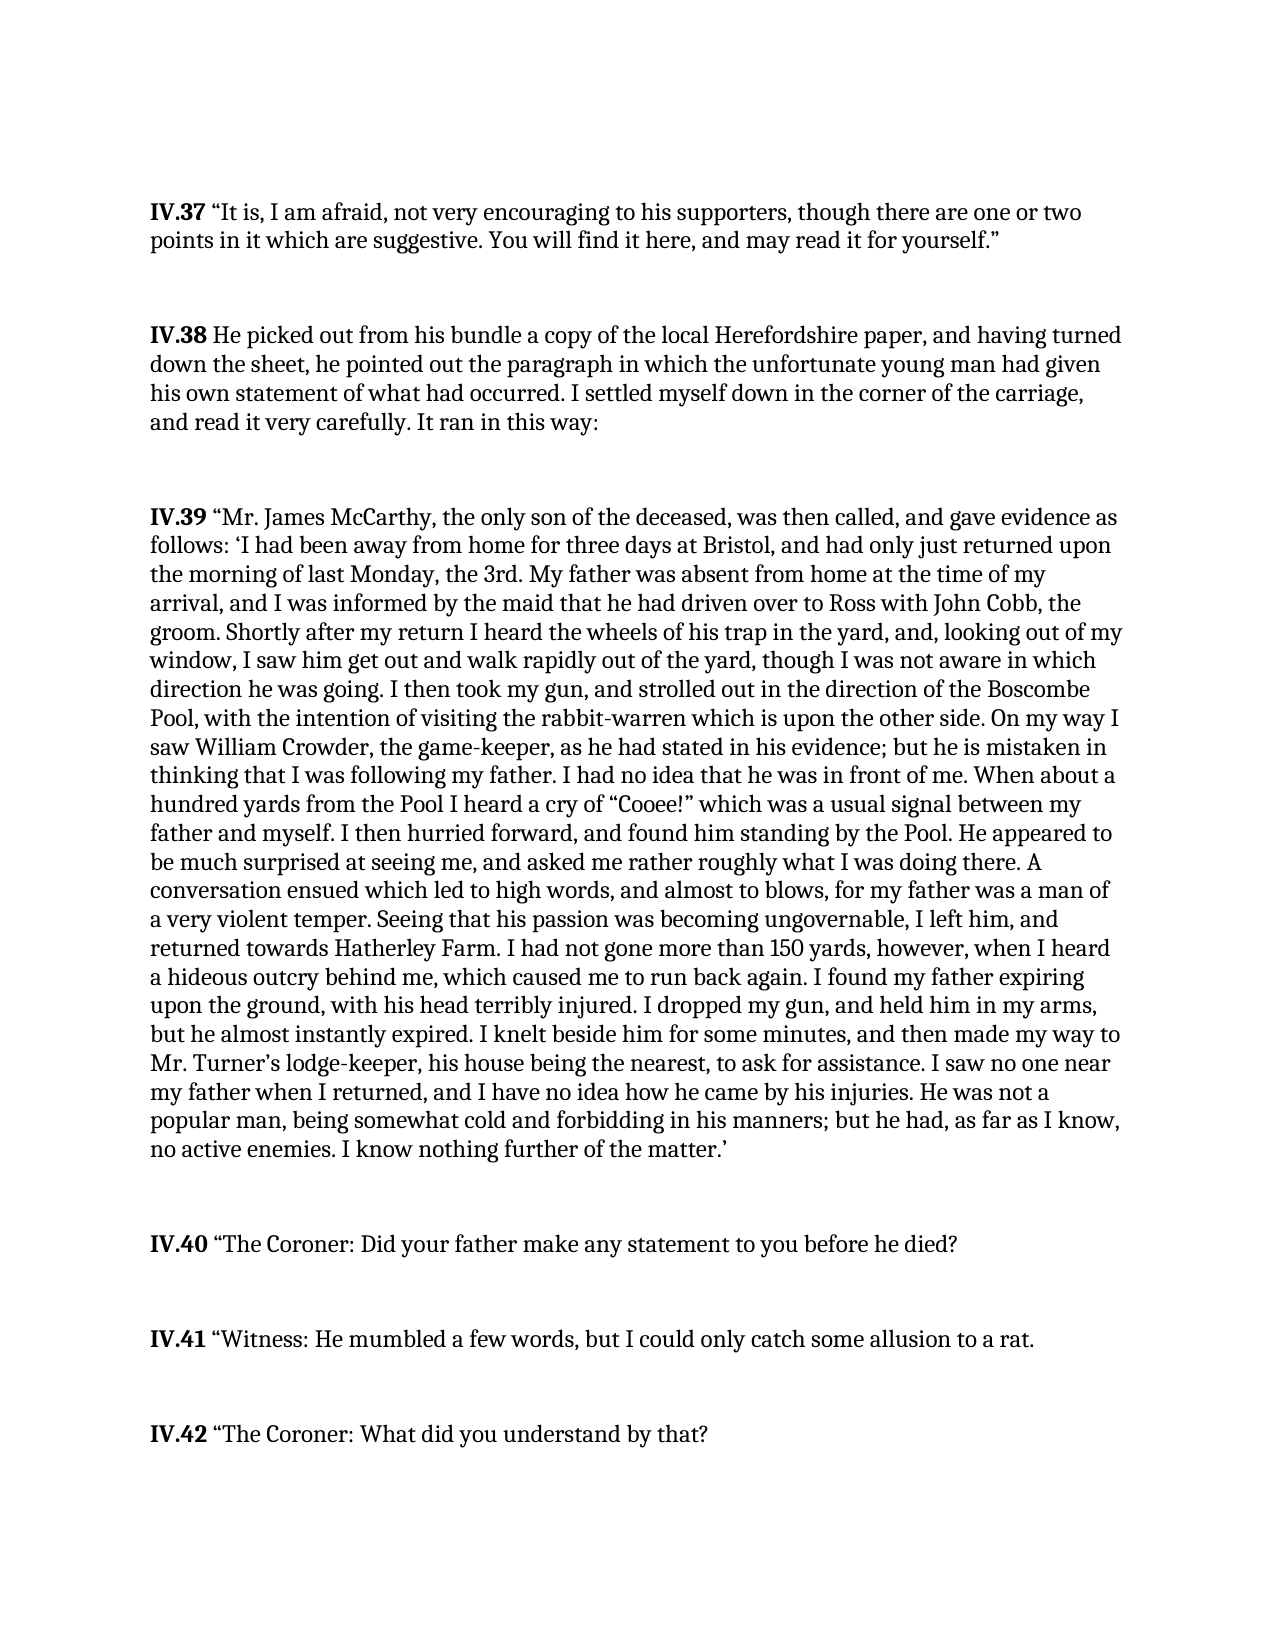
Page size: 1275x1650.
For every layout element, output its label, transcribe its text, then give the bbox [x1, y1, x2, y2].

text IV.38 He picked out from his bundle a copy of the local Herefordshire paper, and having turned down the sheet, he pointed out the paragraph in which the unfortunate young man had given his own statement of what had occurred. I settled myself down in the corner of the carriage, and read it very carefully. It ran in this way: [150, 321, 1125, 436]
text IV.41 “Witness: He mumbled a few words, but I could only catch some allusion to a rat. [150, 1325, 1125, 1354]
text IV.37 “It is, I am afraid, not very encouraging to his supporters, though there are one or two points in it which are suggestive. You will find it here, and may read it for yourself.” [150, 197, 1125, 255]
text IV.42 “The Coroner: What did you understand by that? [150, 1420, 1125, 1449]
text IV.40 “The Coroner: Did your father make any statement to you before he died? [150, 1230, 1125, 1259]
text IV.39 “Mr. James McCarthy, the only son of the deceased, was then called, and gave evidence as follows: ‘I had been away from home for three days at Bristol, and had only just returned upon the morning of last Monday, the 3rd. My father was absent from home at the time of my arrival, and I was informed by the maid that he had driven over to Ross with John Cobb, the groom. Shortly after my return I heard the wheels of his trap in the yard, and, looking out of my window, I saw him get out and walk rapidly out of the yard, though I was not aware in which direction he was going. I then took my gun, and strolled out in the direction of the Boscombe Pool, with the intention of visiting the rabbit-warren which is upon the other side. On my way I saw William Crowder, the game-keeper, as he had stated in his evidence; but he is mistaken in thinking that I was following my father. I had no idea that he was in front of me. When about a hundred yards from the Pool I heard a cry of “Cooee!” which was a usual signal between my father and myself. I then hurried forward, and found him standing by the Pool. He appeared to be much surprised at seeing me, and asked me rather roughly what I was doing there. A conversation ensued which led to high words, and almost to blows, for my father was a man of a very violent temper. Seeing that his passion was becoming ungovernable, I left him, and returned towards Hatherley Farm. I had not gone more than 150 yards, however, when I heard a hideous outcry behind me, which caused me to run back again. I found my father expiring upon the ground, with his head terribly injured. I dropped my gun, and held him in my arms, but he almost instantly expired. I knelt beside him for some minutes, and then made my way to Mr. Turner’s lodge-keeper, his house being the nearest, to ask for assistance. I saw no one near my father when I returned, and I have no idea how he came by his injuries. He was not a popular man, being somewhat cold and forbidding in his manners; but he had, as far as I know, no active enemies. I know nothing further of the matter.’ [150, 502, 1125, 1164]
